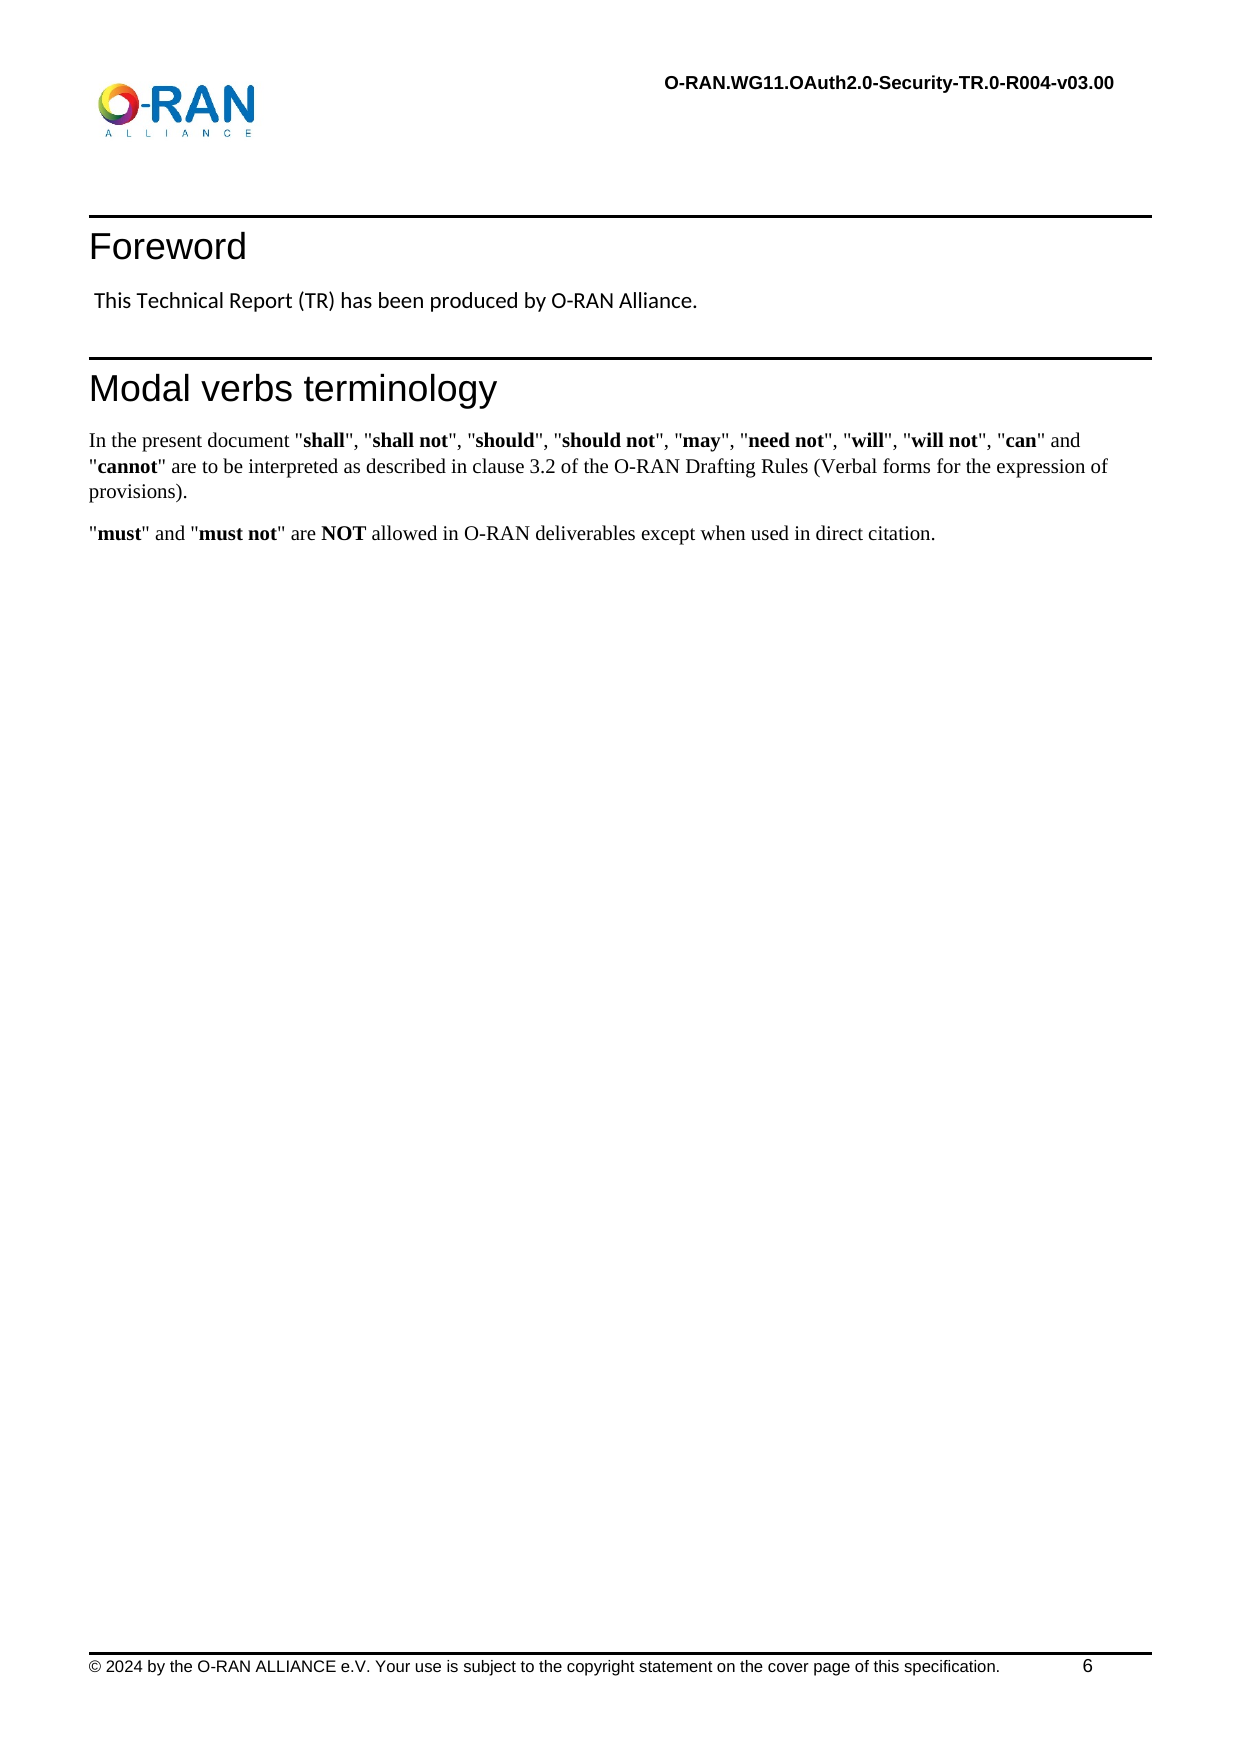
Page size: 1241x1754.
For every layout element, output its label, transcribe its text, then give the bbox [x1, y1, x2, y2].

text In the present document "shall", "shall not", "should", "should not", "may", "need not", "will", "will not", "can" and "cannot" are to be interpreted as described in clause 3.2 of the O-RAN Drafting Rules (Verbal forms for the expression of provisions). [89, 428, 1152, 503]
subtitle Modal verbs terminology [89, 360, 1152, 409]
text This Technical Report (TR) has been produced by O-RAN Alliance. [89, 286, 1152, 314]
picture [88, 70, 268, 148]
text "must" and "must not" are NOT allowed in O-RAN deliverables except when used in direct citation. [89, 521, 1152, 545]
subtitle Foreword [89, 218, 1152, 267]
